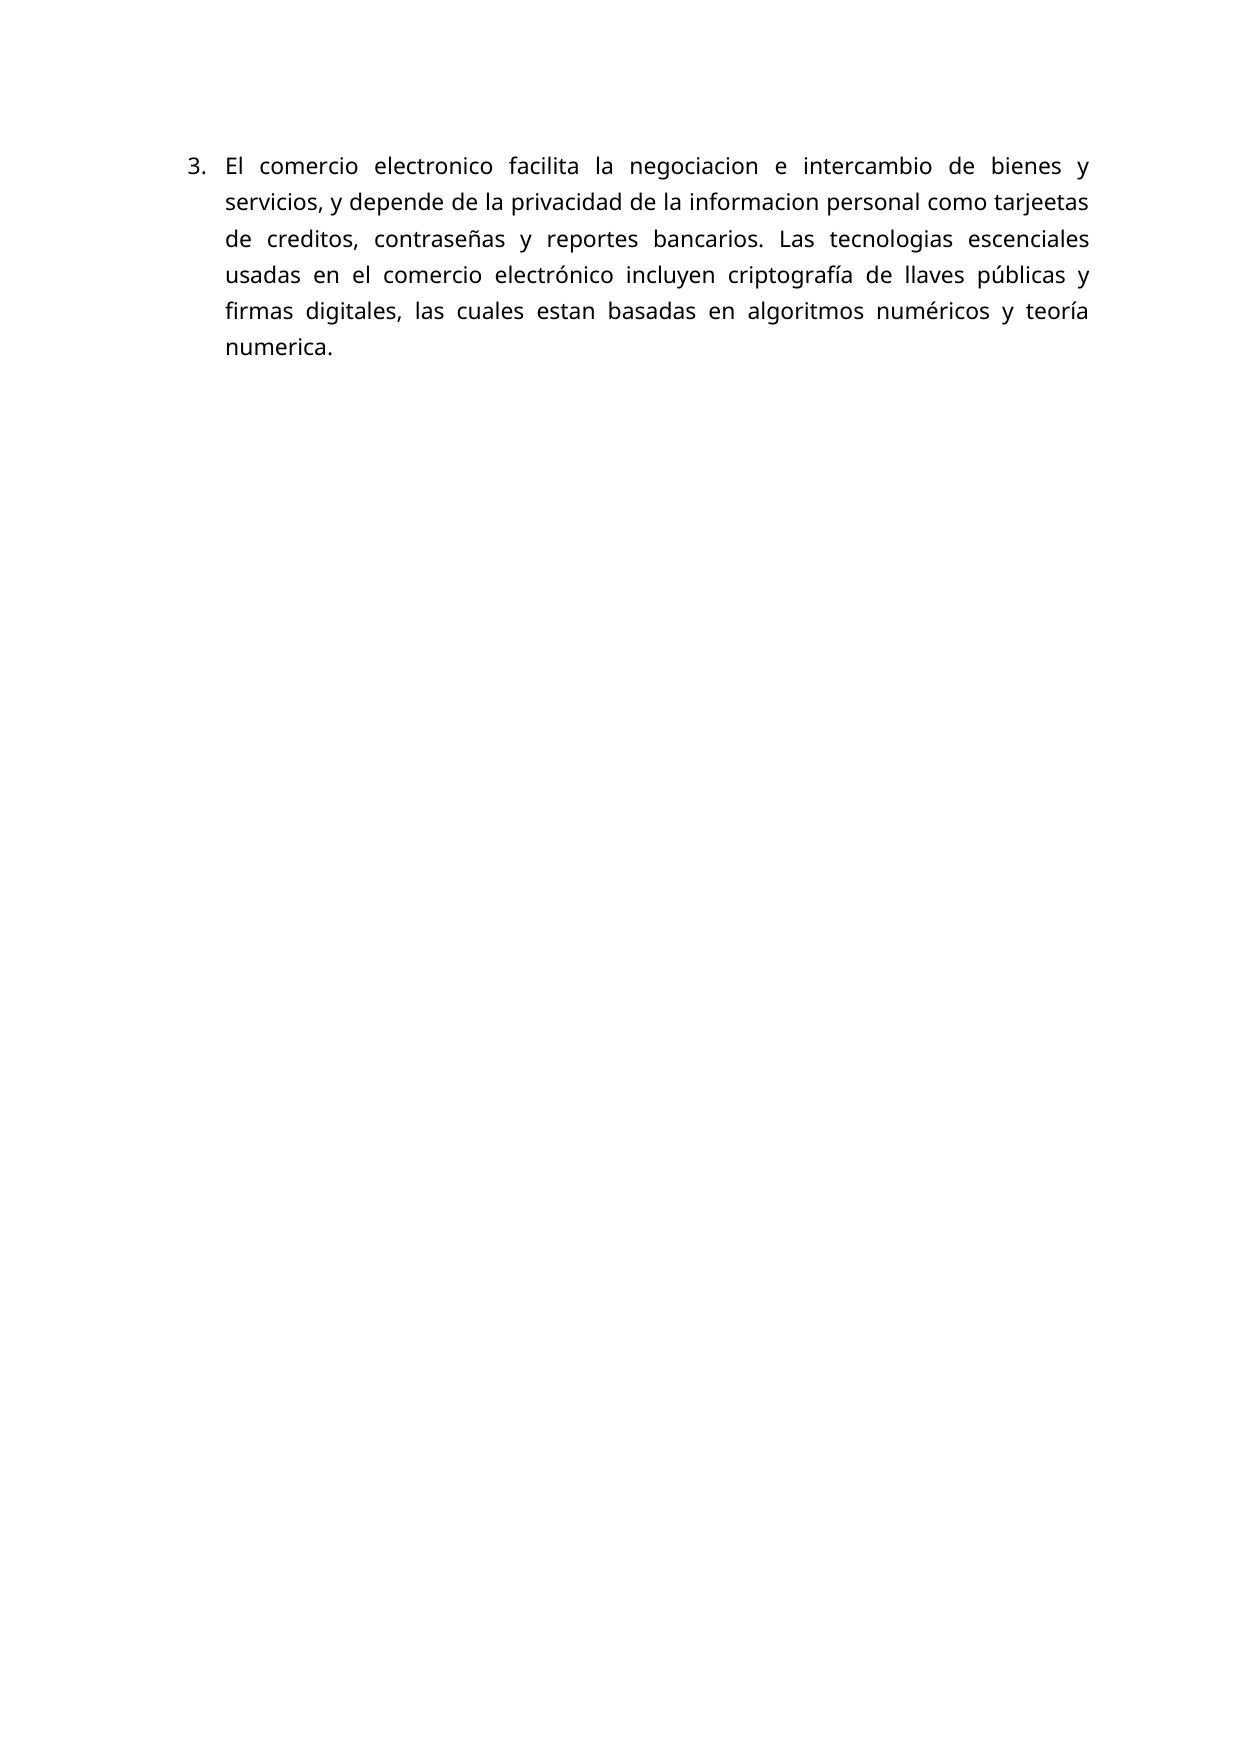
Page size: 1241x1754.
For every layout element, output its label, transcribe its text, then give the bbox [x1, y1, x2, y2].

list El comercio electronico facilita la negociacion e intercambio de bienes y servicios, y depende de la privacidad de la informacion personal como tarjeetas de creditos, contraseñas y reportes bancarios. Las tecnologias escenciales usadas en el comercio electrónico incluyen criptografía de llaves públicas y firmas digitales, las cuales estan basadas en algoritmos numéricos y teoría numerica. [187, 150, 1090, 362]
